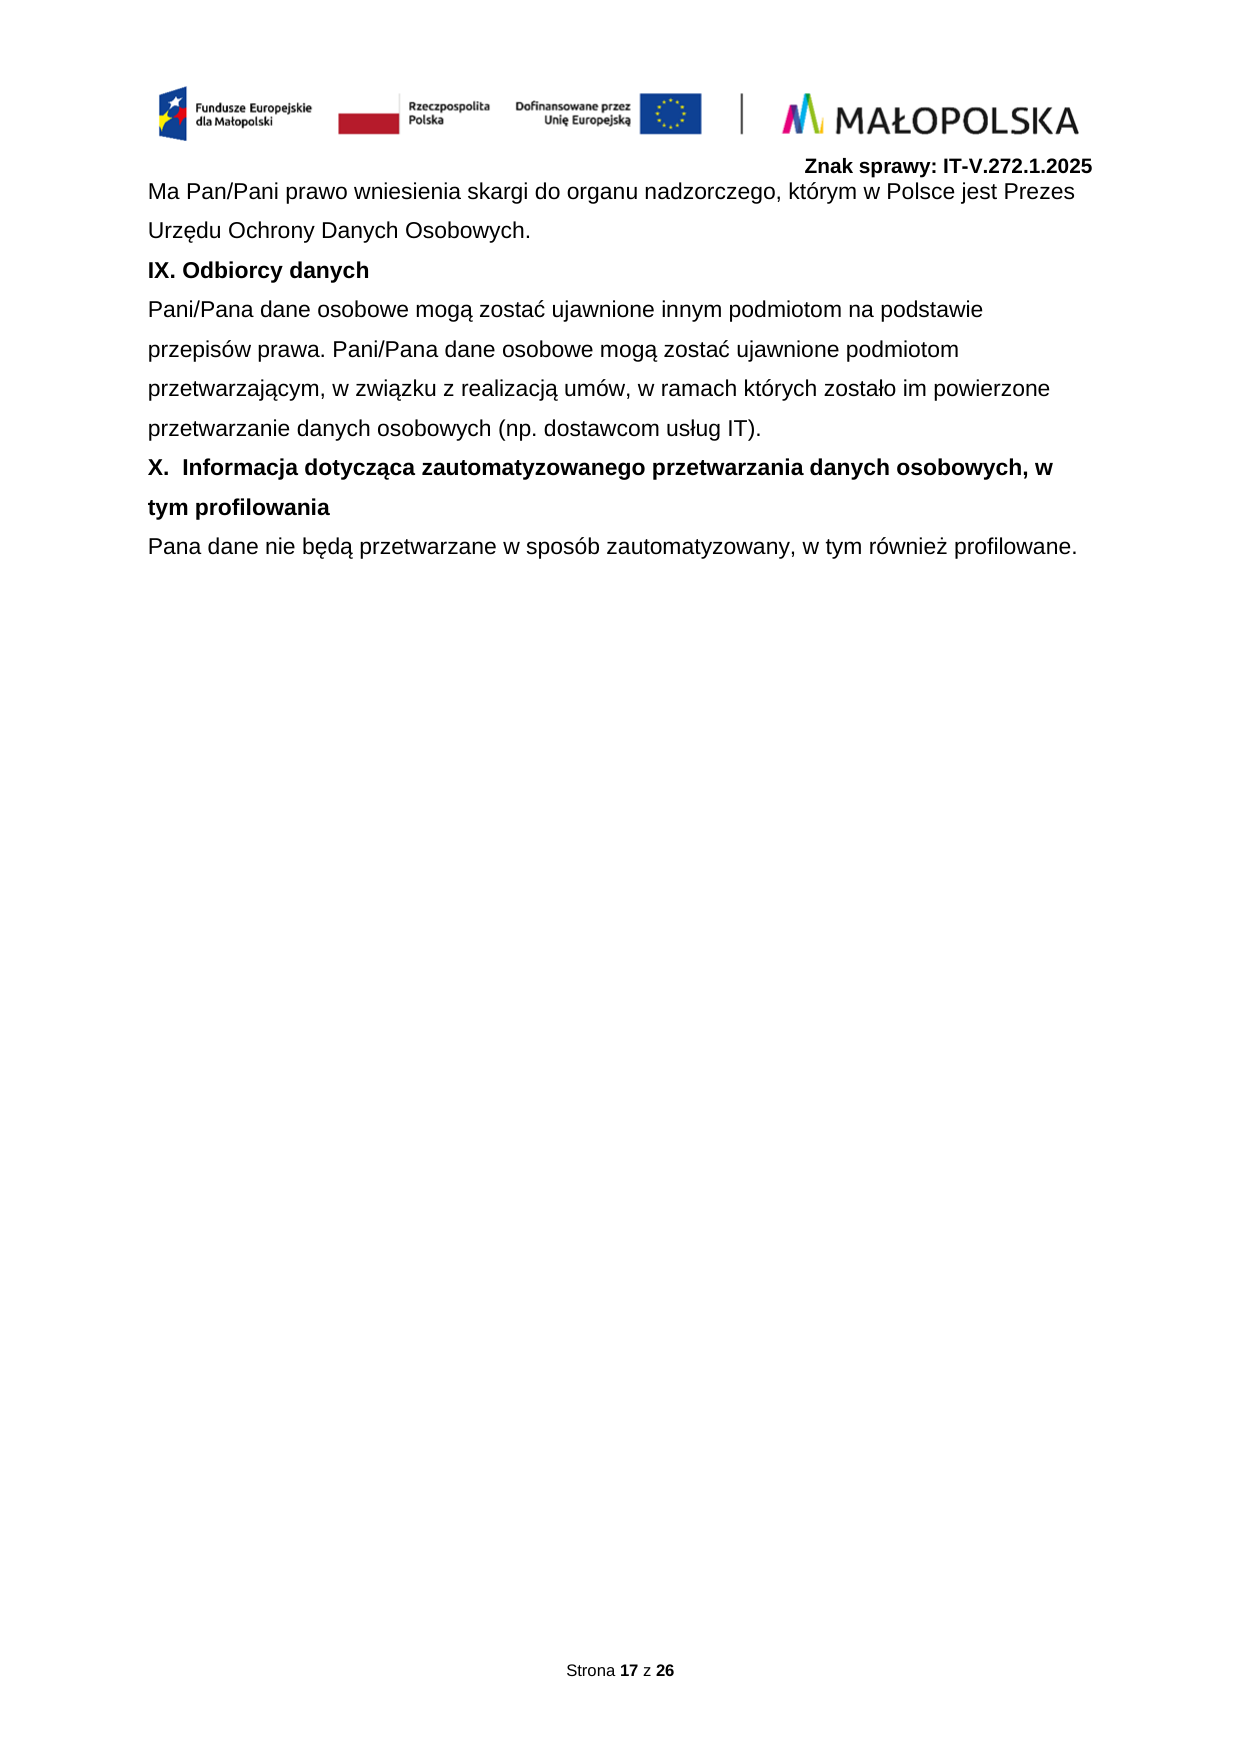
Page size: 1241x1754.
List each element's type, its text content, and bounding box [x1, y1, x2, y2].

text Pana dane nie będą przetwarzane w sposób zautomatyzowany, w tym również profilowane. [148, 533, 1092, 559]
text Pani/Pana dane osobowe mogą zostać ujawnione innym podmiotom na podstawie przepisów prawa. Pani/Pana dane osobowe mogą zostać ujawnione podmiotom przetwarzającym, w związku z realizacją umów, w ramach których zostało im powierzone przetwarzanie danych osobowych (np. dostawcom usług IT). [148, 296, 1092, 441]
text IX. Odbiorcy danych [148, 257, 1092, 283]
text X. Informacja dotycząca zautomatyzowanego przetwarzania danych osobowych, w tym profilowania [148, 454, 1092, 520]
picture [147, 73, 1093, 154]
text Ma Pan/Pani prawo wniesienia skargi do organu nadzorczego, którym w Polsce jest Prezes Urzędu Ochrony Danych Osobowych. [148, 178, 1092, 243]
